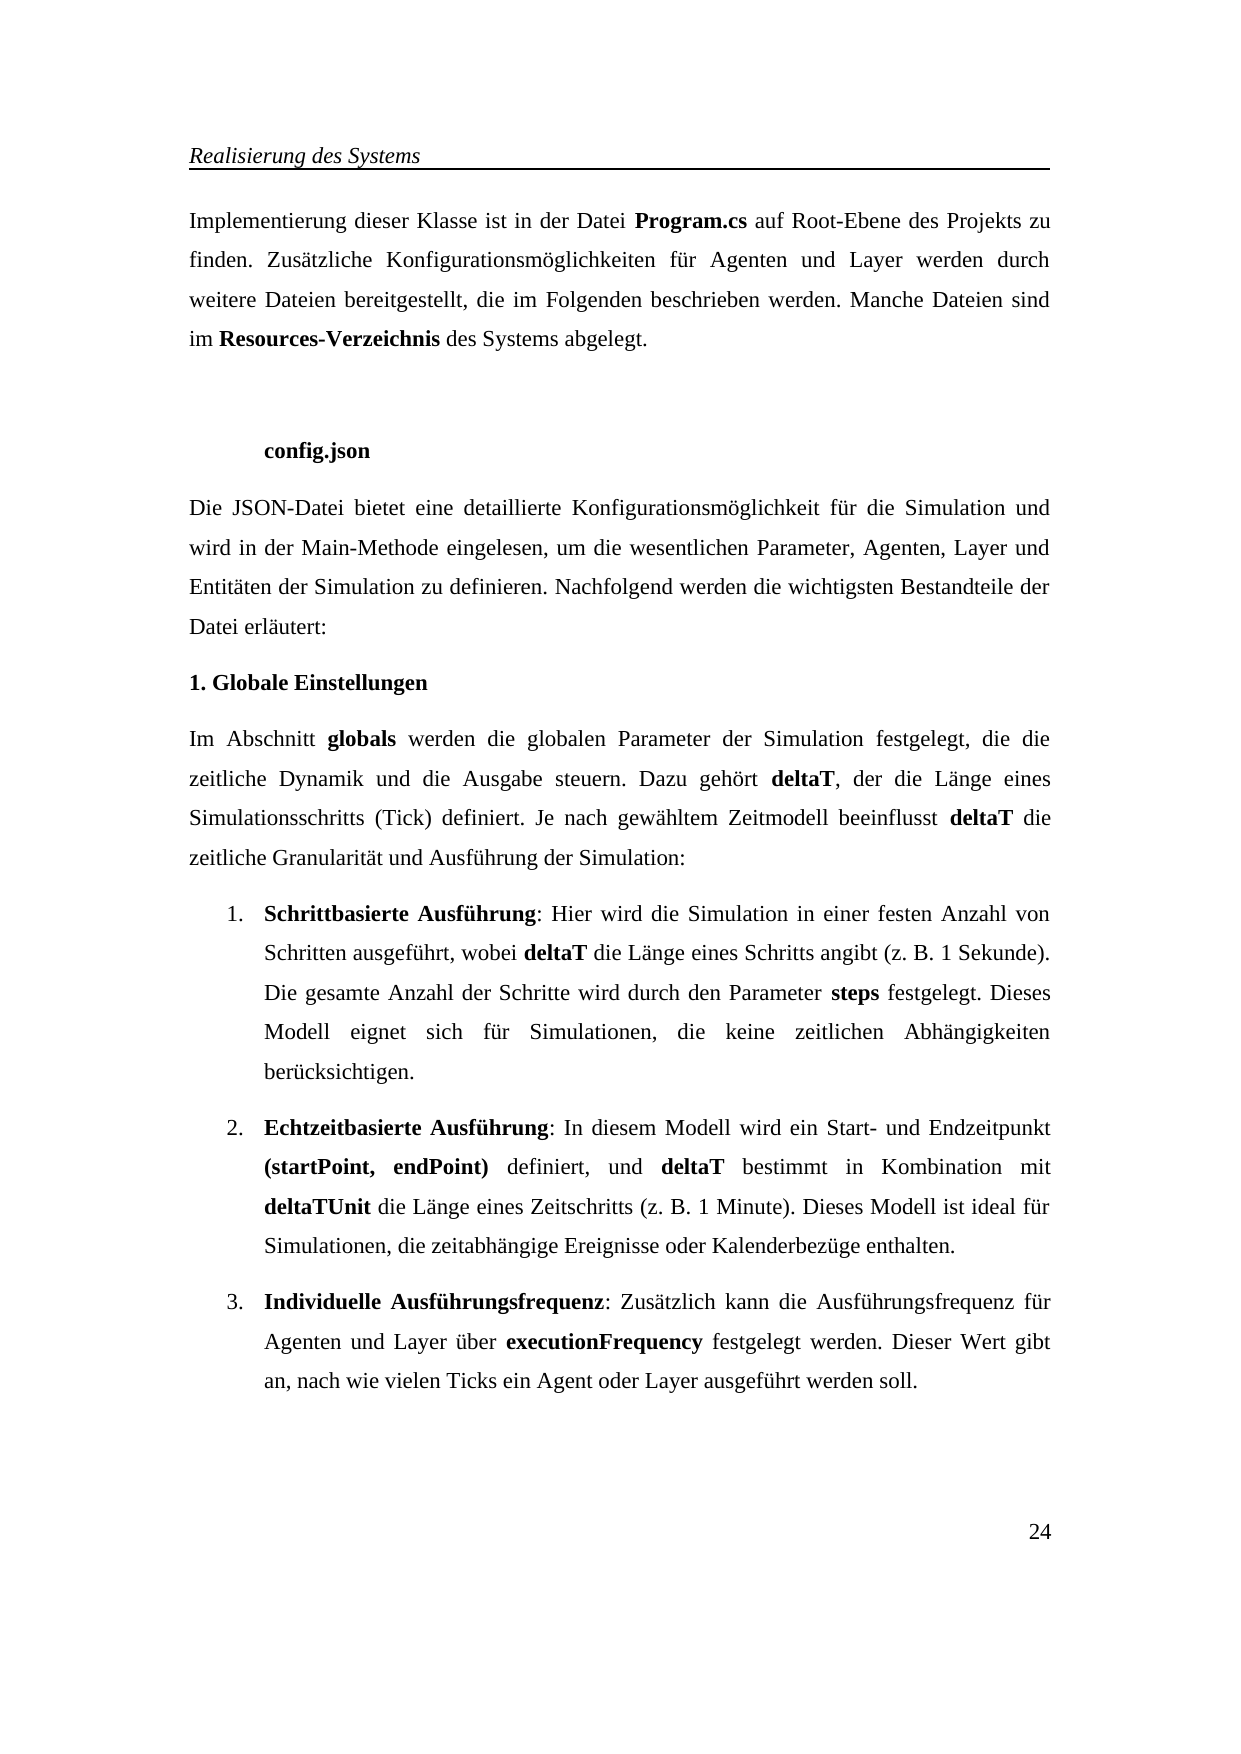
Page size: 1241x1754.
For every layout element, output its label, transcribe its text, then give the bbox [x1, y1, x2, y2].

text Im Abschnitt globals werden die globalen Parameter der Simulation festgelegt, die die zeitliche Dynamik und die Ausgabe steuern. Dazu gehört deltaT, der die Länge eines Simulationsschritts (Tick) definiert. Je nach gewähltem Zeitmodell beeinflusst deltaT die zeitliche Granularität und Ausführung der Simulation: [189, 725, 1051, 870]
text Die JSON-Datei bietet eine detaillierte Konfigurationsmöglichkeit für die Simulation und wird in der Main-Methode eingelesen, um die wesentlichen Parameter, Agenten, Layer und Entitäten der Simulation zu definieren. Nachfolgend werden die wichtigsten Bestandteile der Datei erläutert: [189, 494, 1051, 639]
text 1. Globale Einstellungen [189, 669, 1051, 695]
list config.json [189, 437, 1051, 464]
list Individuelle Ausführungsfrequenz: Zusätzlich kann die Ausführungsfrequenz für Agenten und Layer über executionFrequency festgelegt werden. Dieser Wert gibt an, nach wie vielen Ticks ein Agent oder Layer ausgeführt werden soll. [226, 1288, 1051, 1394]
list Echtzeitbasierte Ausführung: In diesem Modell wird ein Start- und Endzeitpunkt (startPoint, endPoint) definiert, und deltaT bestimmt in Kombination mit deltaTUnit die Länge eines Zeitschritts (z. B. 1 Minute). Dieses Modell ist ideal für Simulationen, die zeitabhängige Ereignisse oder Kalenderbezüge enthalten. [226, 1114, 1051, 1259]
list Schrittbasierte Ausführung: Hier wird die Simulation in einer festen Anzahl von Schritten ausgeführt, wobei deltaT die Länge eines Schritts angibt (z. B. 1 Sekunde). Die gesamte Anzahl der Schritte wird durch den Parameter steps festgelegt. Dieses Modell eignet sich für Simulationen, die keine zeitlichen Abhängigkeiten berücksichtigen. [226, 900, 1051, 1084]
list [189, 207, 1051, 352]
